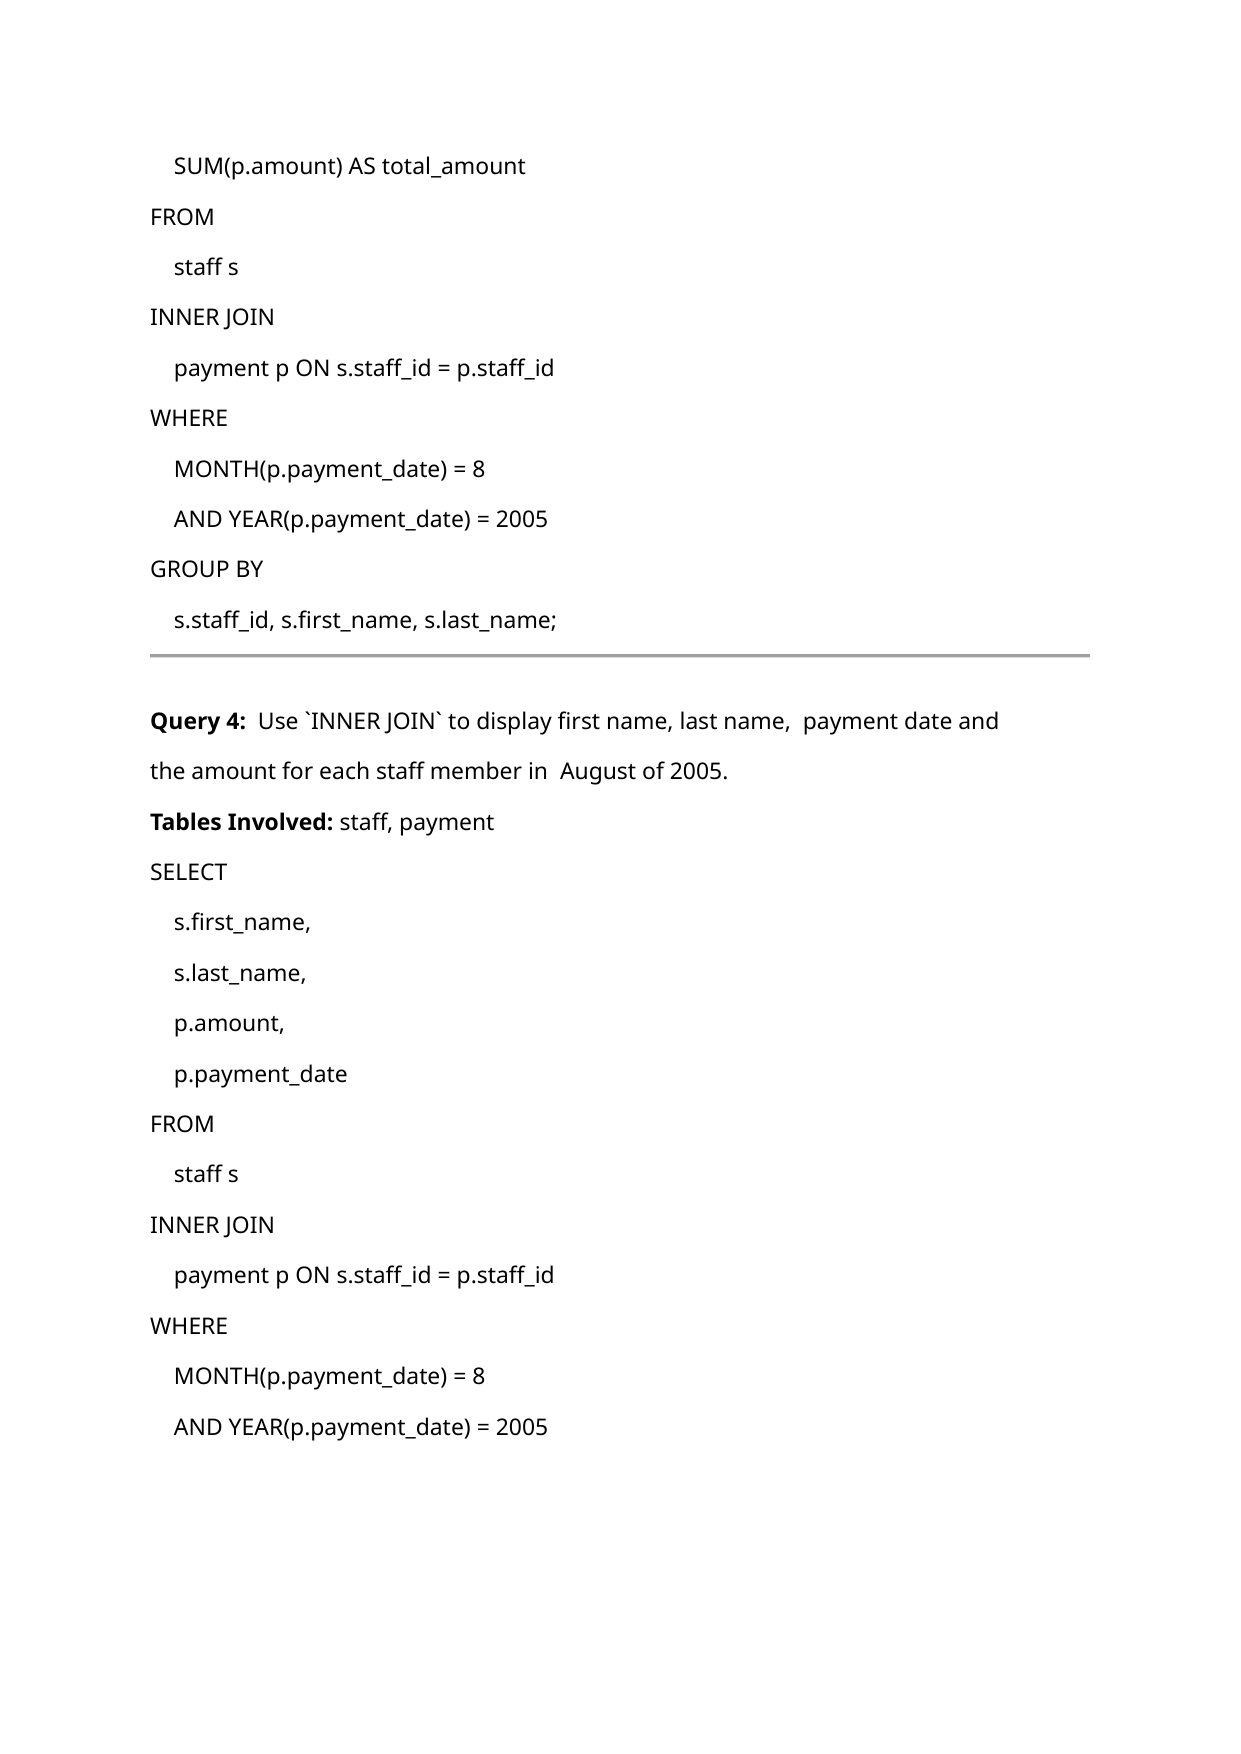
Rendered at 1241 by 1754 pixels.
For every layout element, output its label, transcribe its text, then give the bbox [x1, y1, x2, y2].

text WHERE [150, 1309, 1090, 1341]
text WHERE [150, 402, 1090, 433]
text MONTH(p.payment_date) = 8 [150, 1360, 1090, 1391]
text p.payment_date [150, 1057, 1090, 1089]
text Tables Involved: staff, payment [150, 805, 1090, 837]
text AND YEAR(p.payment_date) = 2005 [150, 1410, 1090, 1442]
text staff s [150, 251, 1090, 282]
text staff s [150, 1158, 1090, 1189]
text FROM [150, 200, 1090, 232]
text s.first_name, [150, 906, 1090, 937]
text s.staff_id, s.first_name, s.last_name; [150, 604, 1090, 635]
text GROUP BY [150, 553, 1090, 584]
text payment p ON s.staff_id = p.staff_id [150, 1259, 1090, 1290]
text the amount for each staff member in August of 2005. [150, 755, 1090, 786]
text s.last_name, [150, 957, 1090, 988]
text AND YEAR(p.payment_date) = 2005 [150, 503, 1090, 534]
text MONTH(p.payment_date) = 8 [150, 452, 1090, 484]
text SUM(p.amount) AS total_amount [150, 150, 1090, 181]
text p.amount, [150, 1007, 1090, 1038]
text SELECT [150, 856, 1090, 887]
text INNER JOIN [150, 1209, 1090, 1240]
text FROM [150, 1108, 1090, 1139]
text Query 4: Use `INNER JOIN` to display first name, last name, payment date and [150, 704, 1090, 736]
text payment p ON s.staff_id = p.staff_id [150, 352, 1090, 383]
text INNER JOIN [150, 301, 1090, 332]
